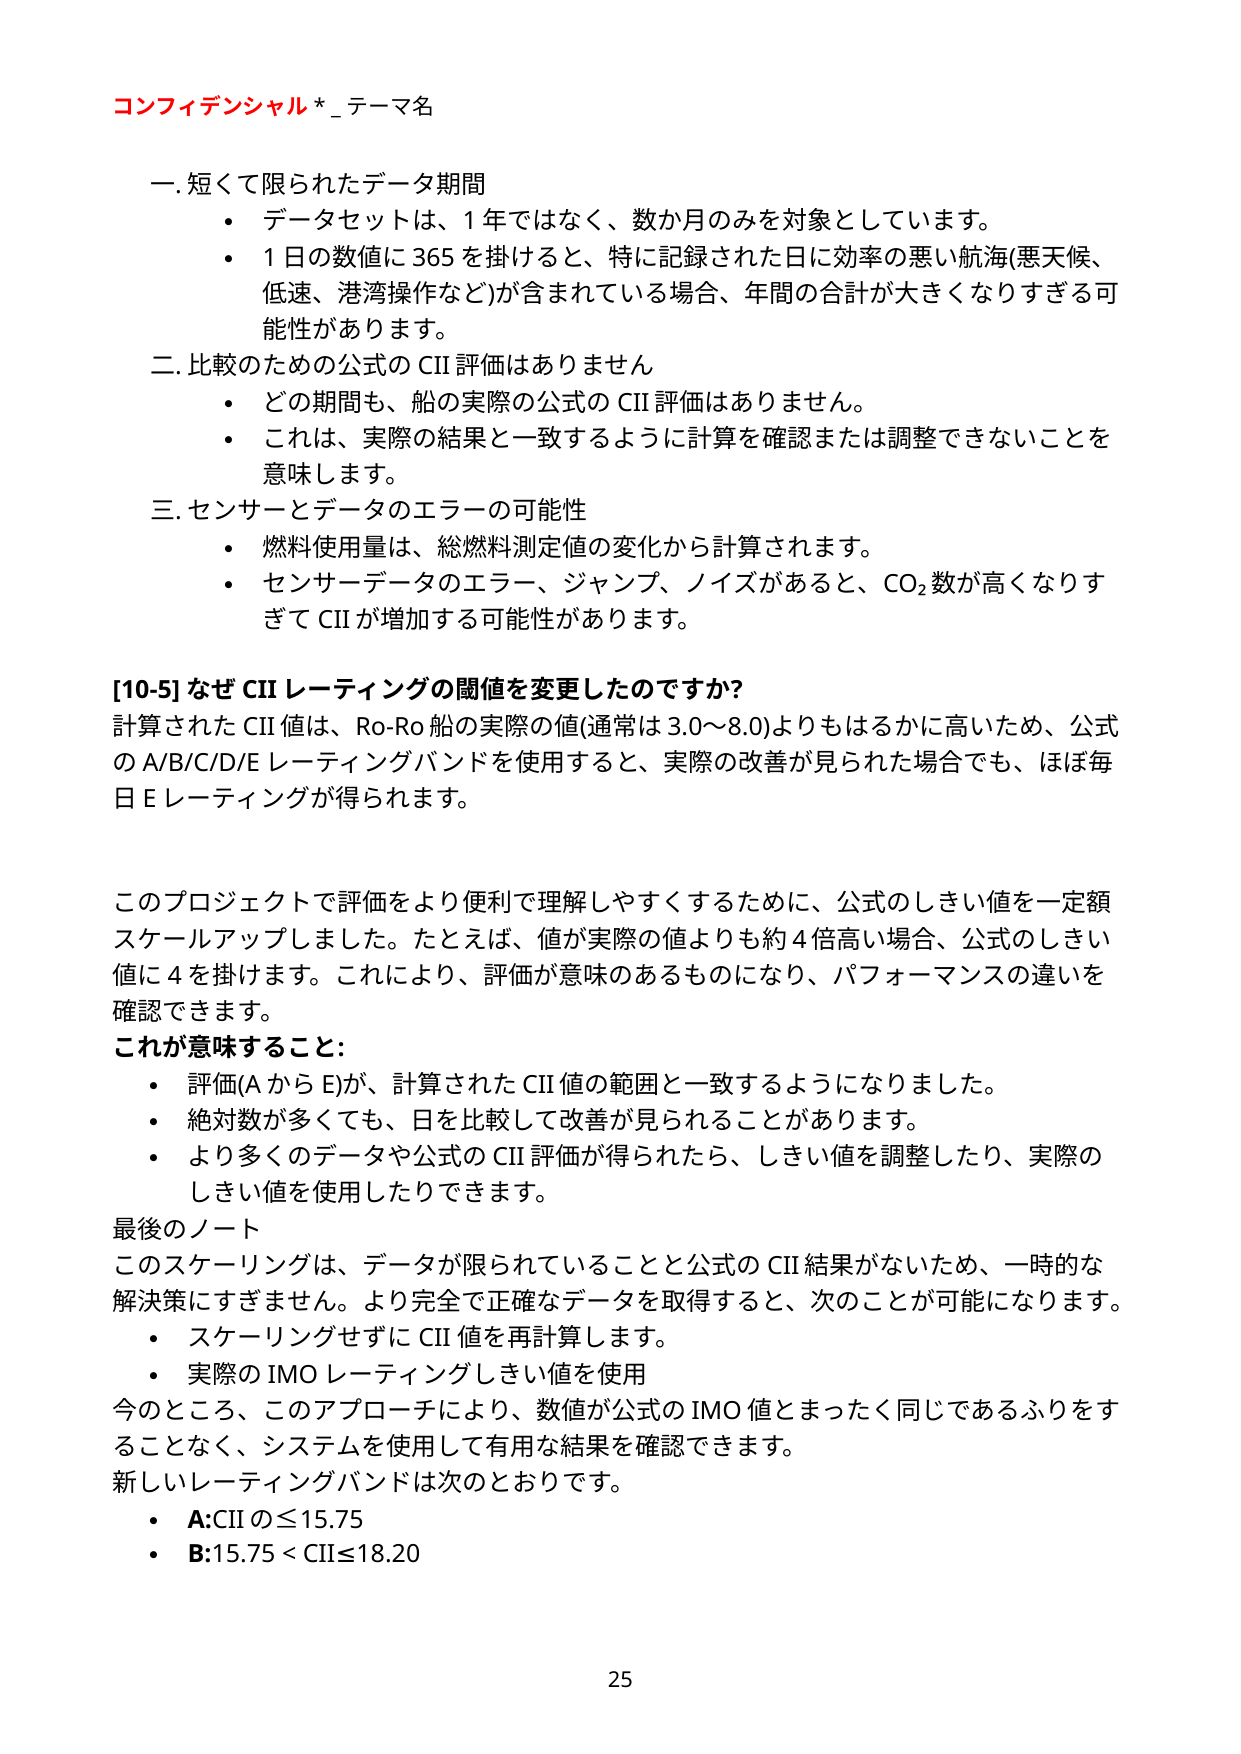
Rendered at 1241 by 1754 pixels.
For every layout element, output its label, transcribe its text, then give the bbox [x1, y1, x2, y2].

text 最後のノート [112, 1209, 1128, 1245]
list 比較のための公式のCII評価はありません [150, 346, 1128, 382]
text このスケーリングは、データが限られていることと公式のCII結果がないため、一時的な解決策にすぎません。より完全で正確なデータを取得すると、次のことが可能になります。 [112, 1245, 1128, 1318]
list 短くて限られたデータ期間 [150, 164, 1128, 201]
list 評価(AからE)が、計算されたCII値の範囲と一致するようになりました。 [150, 1064, 1128, 1100]
list スケーリングせずに CII 値を再計算します。 [150, 1318, 1128, 1354]
list B:15.75 < CII≤18.20 [150, 1535, 1128, 1569]
list これは、実際の結果と一致するように計算を確認または調整できないことを意味します。 [225, 418, 1128, 491]
list 1日の数値に365を掛けると、特に記録された日に効率の悪い航海(悪天候、低速、港湾操作など)が含まれている場合、年間の合計が大きくなりすぎる可能性があります。 [225, 237, 1128, 346]
text 新しいレーティングバンドは次のとおりです。 [112, 1463, 1128, 1499]
list より多くのデータや公式のCII評価が得られたら、しきい値を調整したり、実際のしきい値を使用したりできます。 [150, 1137, 1128, 1209]
list センサーとデータのエラーの可能性 [150, 491, 1128, 527]
list 実際のIMOレーティングしきい値を使用 [150, 1354, 1128, 1390]
list センサーデータのエラー、ジャンプ、ノイズがあると、CO₂数が高くなりすぎてCIIが増加する可能性があります。 [225, 563, 1128, 636]
text これが意味すること: [112, 1028, 1128, 1064]
list A:CIIの≤15.75 [150, 1499, 1128, 1535]
text 計算されたCII値は、Ro-Ro船の実際の値(通常は3.0〜8.0)よりもはるかに高いため、公式のA/B/C/D/Eレーティングバンドを使用すると、実際の改善が見られた場合でも、ほぼ毎日Eレーティングが得られます。 [112, 706, 1128, 815]
list どの期間も、船の実際の公式のCII評価はありません。 [225, 382, 1128, 418]
subtitle [10-5] なぜCIIレーティングの閾値を変更したのですか? [112, 670, 1128, 706]
list 燃料使用量は、総燃料測定値の変化から計算されます。 [225, 527, 1128, 563]
list 絶対数が多くても、日を比較して改善が見られることがあります。 [150, 1100, 1128, 1137]
text 今のところ、このアプローチにより、数値が公式のIMO値とまったく同じであるふりをすることなく、システムを使用して有用な結果を確認できます。 [112, 1390, 1128, 1463]
text このプロジェクトで評価をより便利で理解しやすくするために、公式のしきい値を一定額スケールアップしました。たとえば、値が実際の値よりも約4倍高い場合、公式のしきい値に4を掛けます。これにより、評価が意味のあるものになり、パフォーマンスの違いを確認できます。 [112, 883, 1128, 1028]
list データセットは、1年ではなく、数か月のみを対象としています。 [225, 201, 1128, 237]
